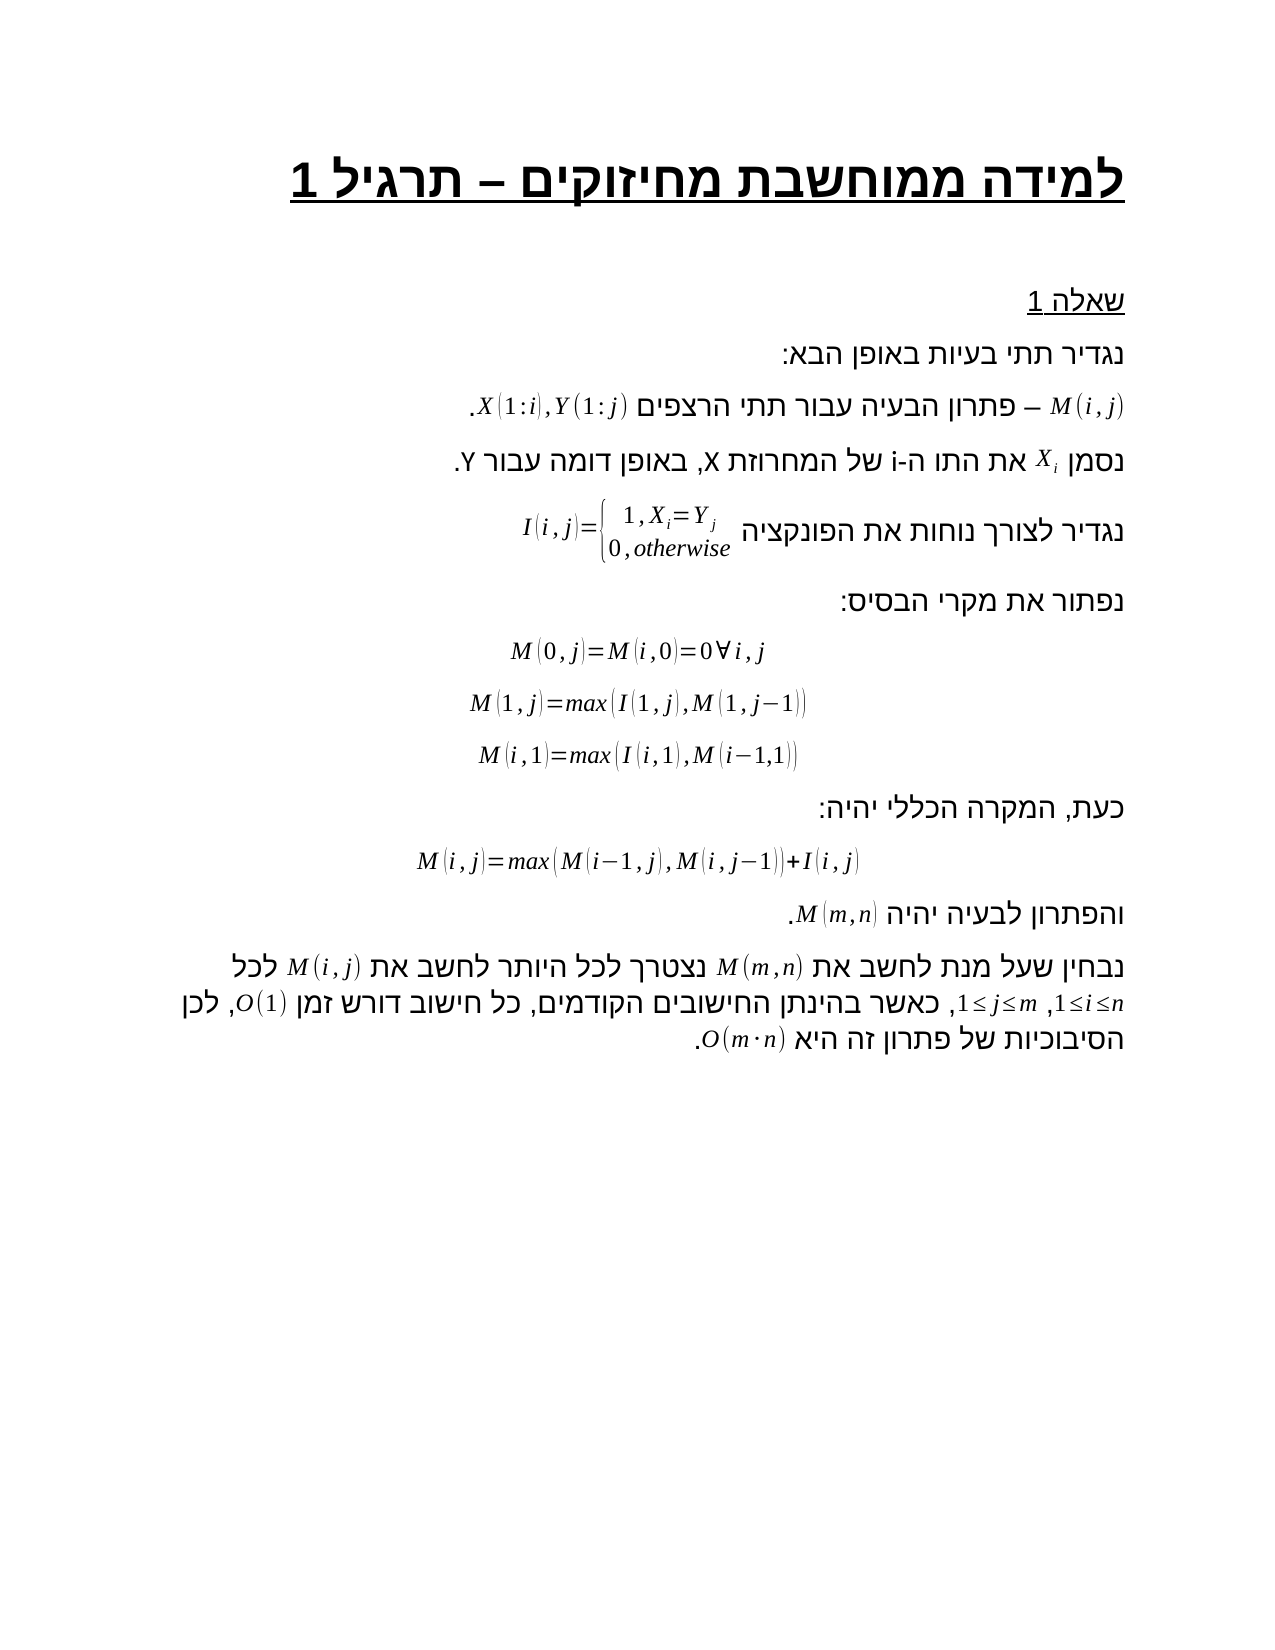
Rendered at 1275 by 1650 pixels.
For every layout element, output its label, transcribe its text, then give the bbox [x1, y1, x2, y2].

text נגדיר תתי בעיות באופן הבא: [150, 337, 1125, 370]
text כעת, המקרה הכללי יהיה: [150, 792, 1125, 825]
text נפתור את מקרי הבסיס: [150, 584, 1125, 617]
text – פתרון הבעיה עבור תתי הרצפים . [150, 389, 1125, 424]
text למידה ממוחשבת מחיזוקים – תרגיל 1 [150, 150, 1125, 207]
text והפתרון לבעיה יהיה . [150, 897, 1125, 931]
text נסמן את התו ה-i של המחרוזת X, באופן דומה עבור Y. [150, 443, 1125, 478]
text נבחין שעל מנת לחשב את נצטרך לכל היותר לחשב את לכל , , כאשר בהינתן החישובים הקודמים, כל חישוב דורש זמן , לכן הסיבוכיות של פתרון זה היא . [150, 950, 1125, 1056]
text נגדיר לצורך נוחות את הפונקציה [150, 498, 1125, 564]
text שאלה 1 [150, 284, 1125, 317]
